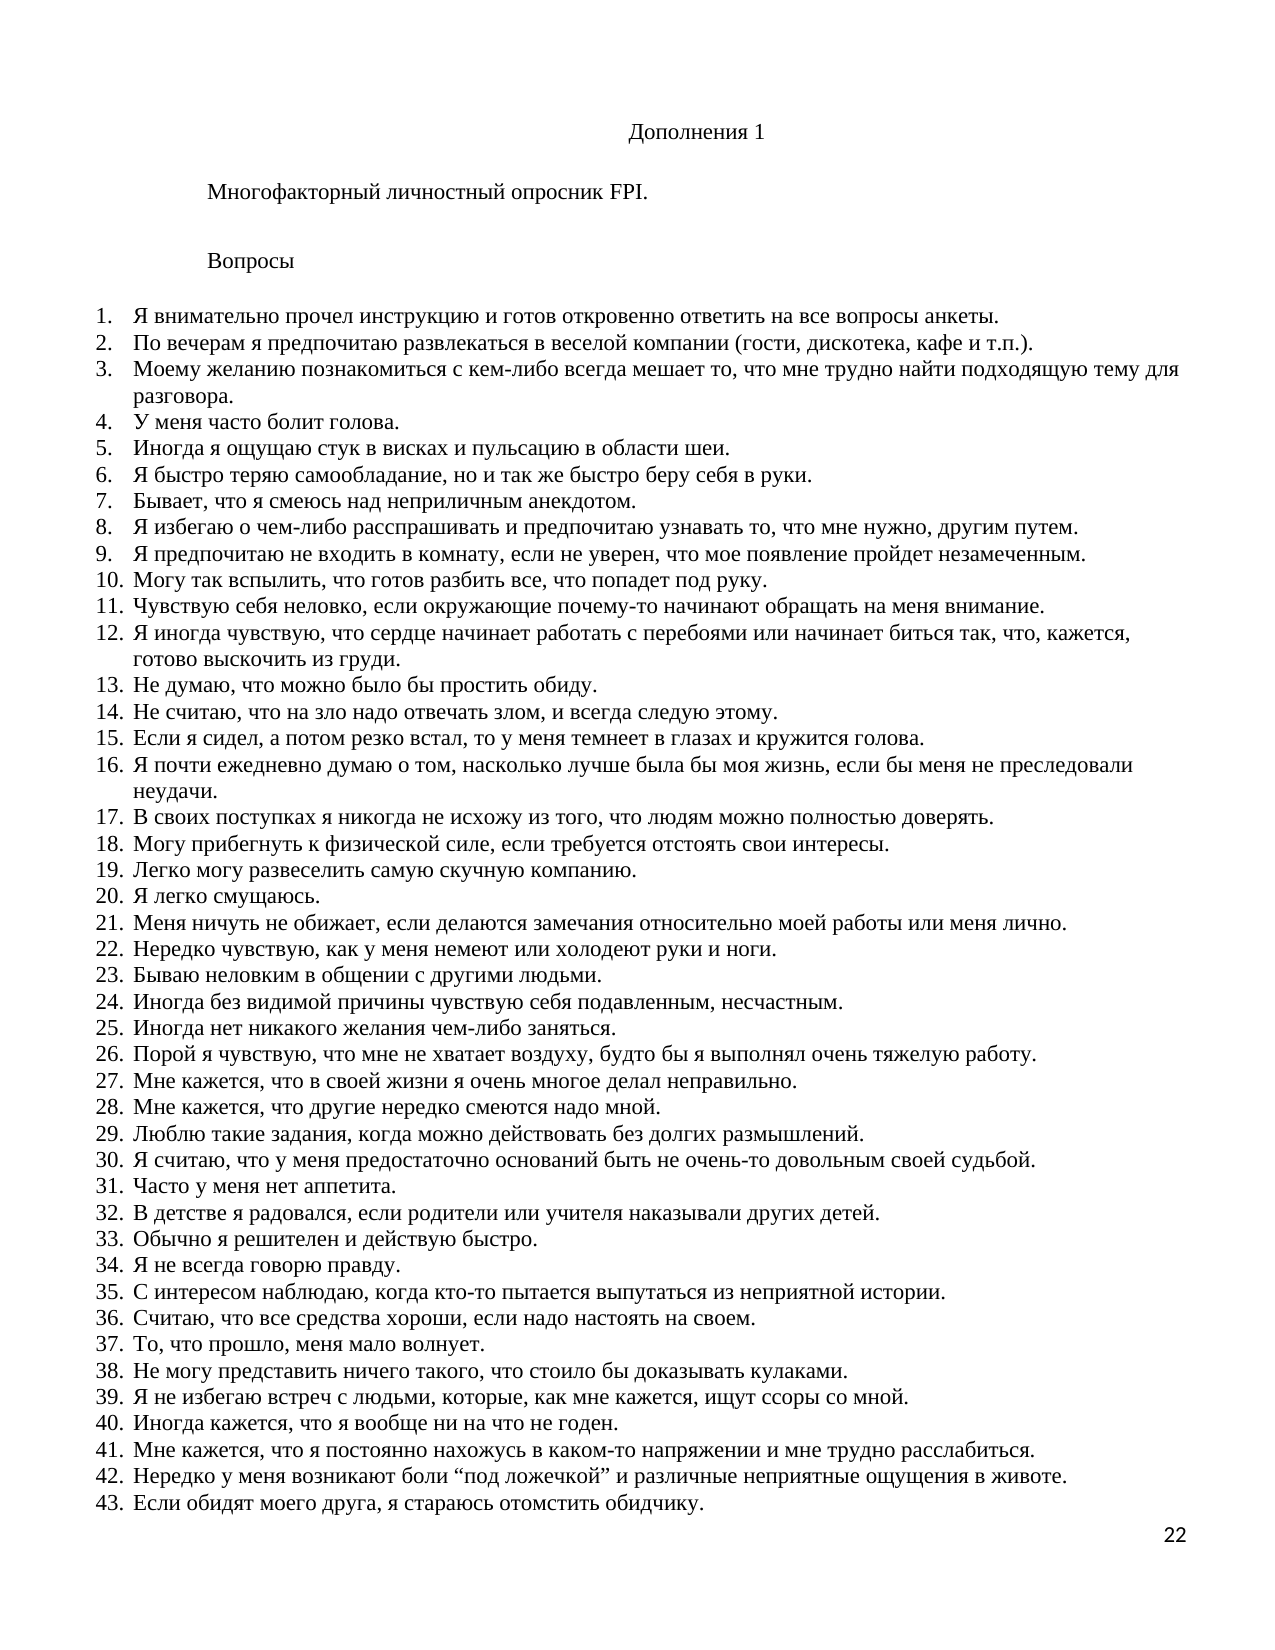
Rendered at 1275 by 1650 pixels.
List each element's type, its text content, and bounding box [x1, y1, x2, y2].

list У меня часто болит голова. [95, 408, 1186, 434]
list Моему желанию познакомиться с кем-либо всегда мешает то, что мне трудно найти подходящую тему для разговора. [95, 355, 1186, 408]
list Порой я чувствую, что мне не хватает воздуху, будто бы я выполнял очень тяжелую работу. [95, 1041, 1186, 1067]
list Я легко смущаюсь. [95, 882, 1186, 909]
list Могу прибегнуть к физической силе, если требуется отстоять свои интересы. [95, 830, 1186, 856]
list Иногда кажется, что я вообще ни на что не годен. [95, 1409, 1186, 1436]
list Я не избегаю встреч с людьми, которые, как мне кажется, ищут ссоры со мной. [95, 1383, 1186, 1409]
list Мне кажется, что в своей жизни я очень многое делал неправильно. [95, 1067, 1186, 1093]
list Меня ничуть не обижает, если делаются замечания относительно моей работы или меня лично. [95, 909, 1186, 935]
list Нередко у меня возникают боли “под ложечкой” и различные неприятные ощущения в животе. [95, 1462, 1186, 1488]
list Не могу представить ничего такого, что стоило бы доказывать кулаками. [95, 1357, 1186, 1383]
list Иногда я ощущаю стук в висках и пульсацию в области шеи. [95, 434, 1186, 461]
list Мне кажется, что другие нередко смеются надо мной. [95, 1093, 1186, 1119]
text Вопросы [177, 247, 1186, 273]
list Бывает, что я смеюсь над неприличным анекдотом. [95, 487, 1186, 513]
list Я избегаю о чем-либо расспрашивать и предпочитаю узнавать то, что мне нужно, другим путем. [95, 513, 1186, 540]
list Я не всегда говорю правду. [95, 1251, 1186, 1278]
list По вечерам я предпочитаю развлекаться в веселой компании (гости, дискотека, кафе и т.п.). [95, 329, 1186, 355]
list Чувствую себя неловко, если окружающие почему-то начинают обращать на меня внимание. [95, 592, 1186, 619]
list Я внимательно прочел инструкцию и готов откровенно ответить на все вопросы анкеты. [95, 303, 1186, 329]
list Я иногда чувствую, что сердце начинает работать с перебоями или начинает биться так, что, кажется, готово выскочить из груди. [95, 619, 1186, 672]
list С интересом наблюдаю, когда кто-то пытается выпутаться из неприятной истории. [95, 1278, 1186, 1304]
list В своих поступках я никогда не исхожу из того, что людям можно полностью доверять. [95, 803, 1186, 830]
list Мне кажется, что я постоянно нахожусь в каком-то напряжении и мне трудно расслабиться. [95, 1436, 1186, 1462]
list Могу так вспылить, что готов разбить все, что попадет под руку. [95, 566, 1186, 592]
list Бываю неловким в общении с другими людьми. [95, 961, 1186, 988]
list В детстве я радовался, если родители или учителя наказывали других детей. [95, 1199, 1186, 1225]
text Многофакторный личностный опросник FPI. [177, 178, 1186, 205]
list Иногда без видимой причины чувствую себя подавленным, несчастным. [95, 988, 1186, 1014]
list Нередко чувствую, как у меня немеют или холодеют руки и ноги. [95, 935, 1186, 961]
list Обычно я решителен и действую быстро. [95, 1225, 1186, 1251]
list Часто у меня нет аппетита. [95, 1172, 1186, 1199]
list Я быстро теряю самообладание, но и так же быстро беру себя в руки. [95, 461, 1186, 487]
list Я предпочитаю не входить в комнату, если не уверен, что мое появление пройдет незамеченным. [95, 540, 1186, 566]
list Люблю такие задания, когда можно действовать без долгих размышлений. [95, 1119, 1186, 1146]
list Иногда нет никакого желания чем-либо заняться. [95, 1014, 1186, 1041]
list Не считаю, что на зло надо отвечать злом, и всегда следую этому. [95, 698, 1186, 724]
list Я почти ежедневно думаю о том, насколько лучше была бы моя жизнь, если бы меня не преследовали неудачи. [95, 751, 1186, 803]
list Считаю, что все средства хороши, если надо настоять на своем. [95, 1304, 1186, 1330]
list Я считаю, что у меня предостаточно оснований быть не очень-то довольным своей судьбой. [95, 1146, 1186, 1172]
list Если я сидел, а потом резко встал, то у меня темнеет в глазах и кружится голова. [95, 724, 1186, 751]
list Не думаю, что можно было бы простить обиду. [95, 672, 1186, 698]
list Легко могу развеселить самую скучную компанию. [95, 856, 1186, 882]
list То, что прошло, меня мало волнует. [95, 1330, 1186, 1357]
text Дополнения 1 [177, 118, 1186, 144]
list Если обидят моего друга, я стараюсь отомстить обидчику. [95, 1488, 1186, 1515]
